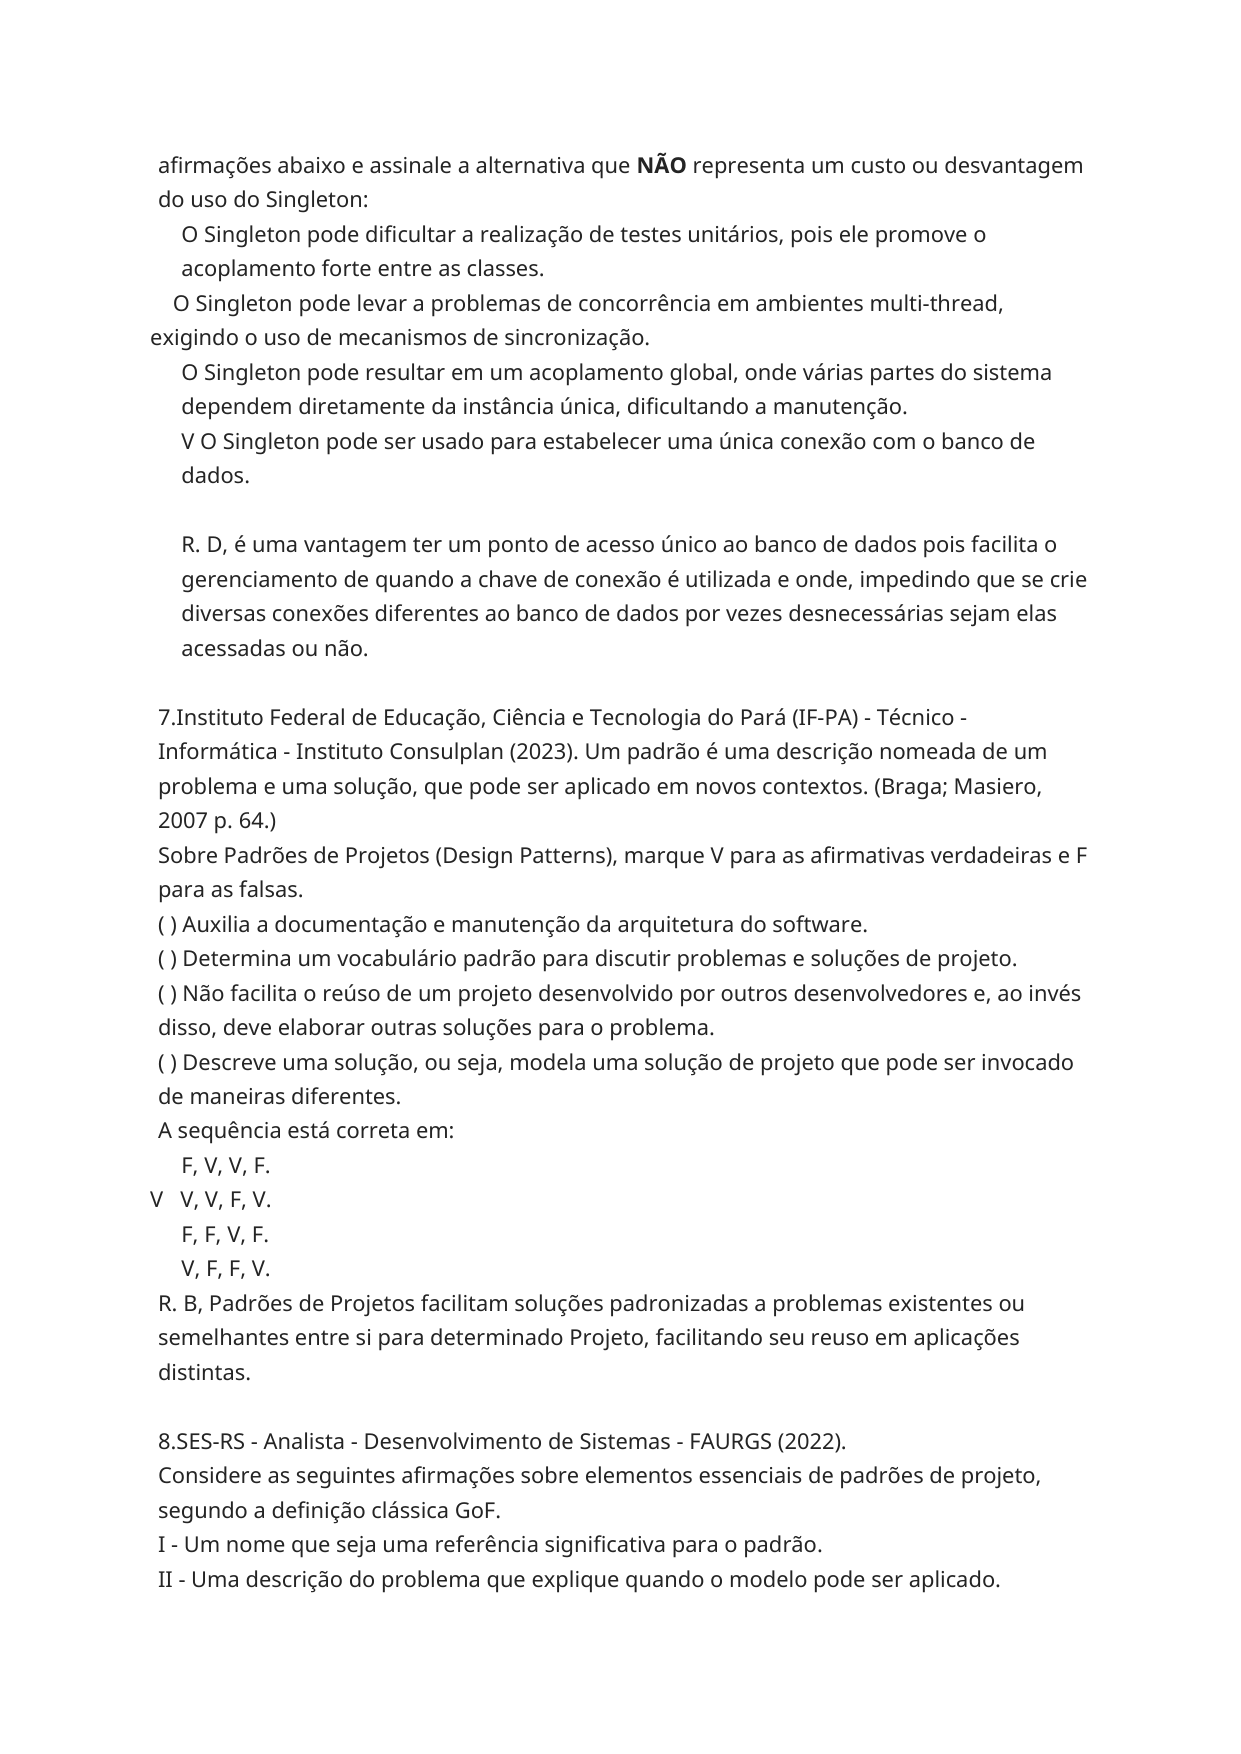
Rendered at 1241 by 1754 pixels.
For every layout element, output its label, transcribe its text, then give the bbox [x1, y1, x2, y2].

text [158, 150, 1090, 214]
text V V, V, F, V. [150, 1184, 1090, 1214]
text F, V, V, F. [181, 1150, 1090, 1180]
text R. D, é uma vantagem ter um ponto de acesso único ao banco de dados pois facilita o gerenciamento de quando a chave de conexão é utilizada e onde, impedindo que se crie diversas conexões diferentes ao banco de dados por vezes desnecessárias sejam elas acessadas ou não. [181, 529, 1090, 662]
text V O Singleton pode ser usado para estabelecer uma única conexão com o banco de dados. [181, 426, 1090, 490]
text V, F, F, V. [181, 1253, 1090, 1283]
text F, F, V, F. [181, 1219, 1090, 1249]
text 7.Instituto Federal de Educação, Ciência e Tecnologia do Pará (IF-PA) - Técnico - Informática - Instituto Consulplan (2023). Um padrão é uma descrição nomeada de um problema e uma solução, que pode ser aplicado em novos contextos. (Braga; Masiero, 2007 p. 64.) Sobre Padrões de Projetos (Design Patterns), marque V para as afirmativas verdadeiras e F para as falsas. ( ) Auxilia a documentação e manutenção da arquitetura do software. ( ) Determina um vocabulário padrão para discutir problemas e soluções de projeto. ( ) Não facilita o reúso de um projeto desenvolvido por outros desenvolvedores e, ao invés disso, deve elaborar outras soluções para o problema. ( ) Descreve uma solução, ou seja, modela uma solução de projeto que pode ser invocado de maneiras diferentes. A sequência está correta em: [158, 702, 1090, 1145]
text R. B, Padrões de Projetos facilitam soluções padronizadas a problemas existentes ou semelhantes entre si para determinado Projeto, facilitando seu reuso em aplicações distintas. [158, 1288, 1090, 1387]
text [158, 1426, 1090, 1593]
text O Singleton pode dificultar a realização de testes unitários, pois ele promove o acoplamento forte entre as classes. [181, 219, 1090, 283]
text O Singleton pode resultar em um acoplamento global, onde várias partes do sistema dependem diretamente da instância única, dificultando a manutenção. [181, 357, 1090, 421]
text O Singleton pode levar a problemas de concorrência em ambientes multi-thread, exigindo o uso de mecanismos de sincronização. [150, 288, 1090, 352]
